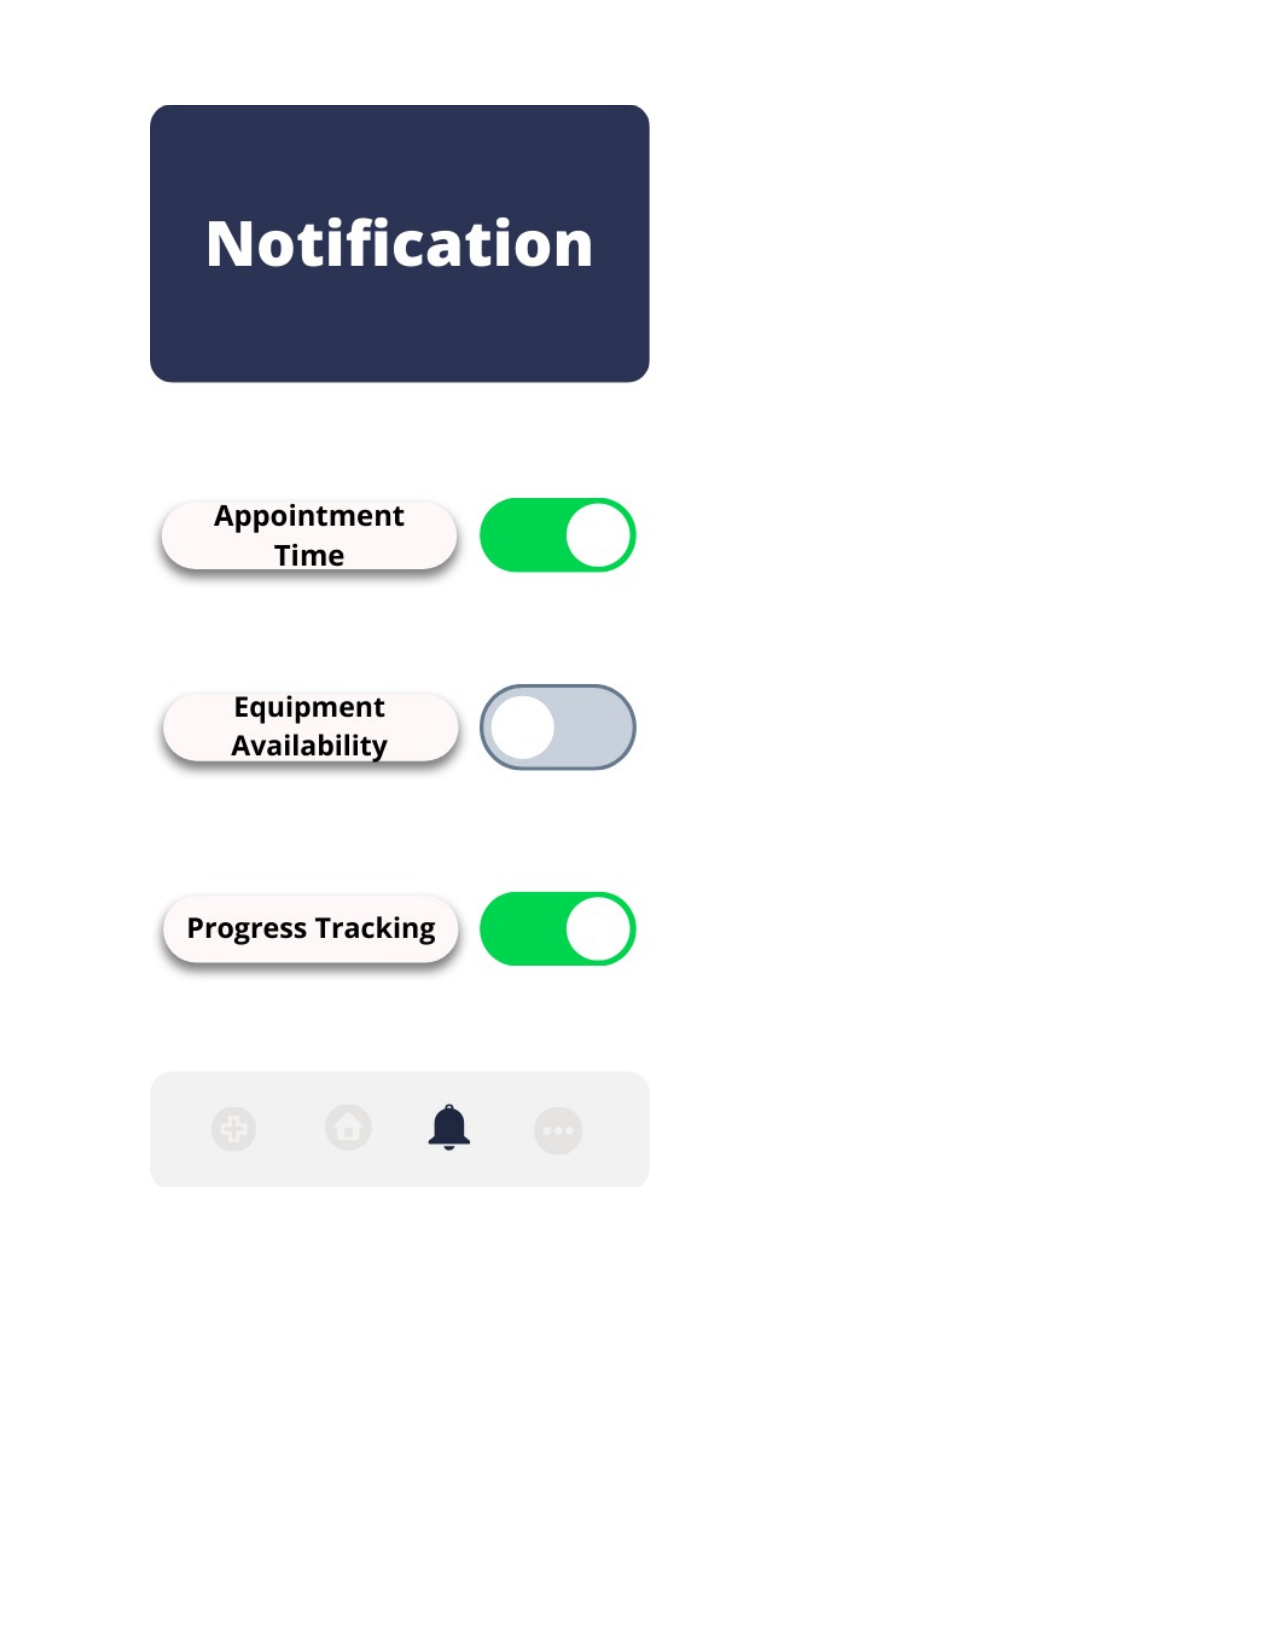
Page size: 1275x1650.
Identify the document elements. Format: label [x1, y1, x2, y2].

picture [150, 105, 650, 1187]
